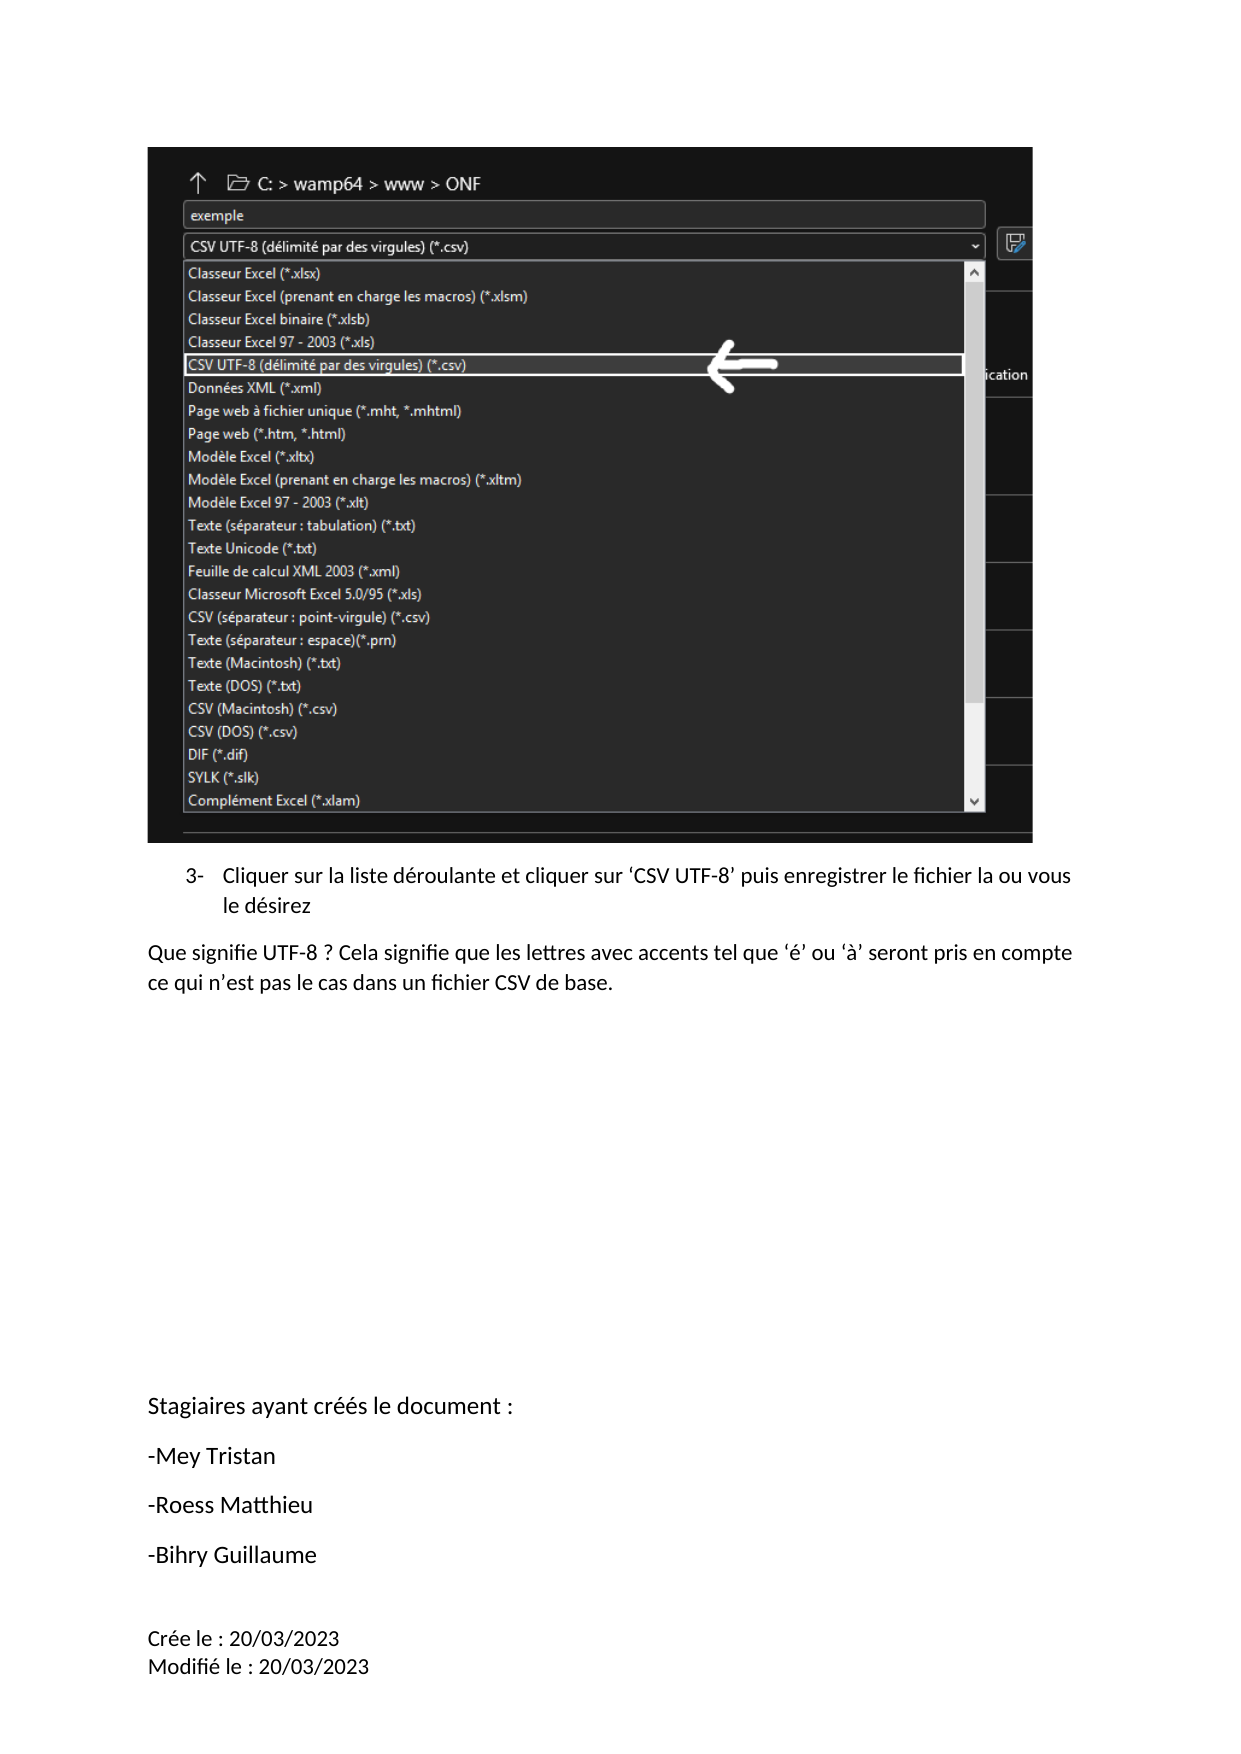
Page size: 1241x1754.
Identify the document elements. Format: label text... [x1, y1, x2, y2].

text Que signifie UTF-8 ? Cela signifie que les lettres avec accents tel que ‘é’ ou ‘à’ seront pris en compte ce qui n’est pas le cas dans un fichier CSV de base. [148, 938, 1093, 997]
text -Bihry Guillaume [148, 1539, 1093, 1570]
list Cliquer sur la liste déroulante et cliquer sur ‘CSV UTF-8’ puis enregistrer le fichier la ou vous le désirez [185, 861, 1093, 919]
text -Roess Matthieu [148, 1489, 1093, 1520]
text -Mey Tristan [148, 1440, 1093, 1471]
text Stagiaires ayant créés le document : [148, 1390, 1093, 1421]
picture [147, 147, 1033, 843]
